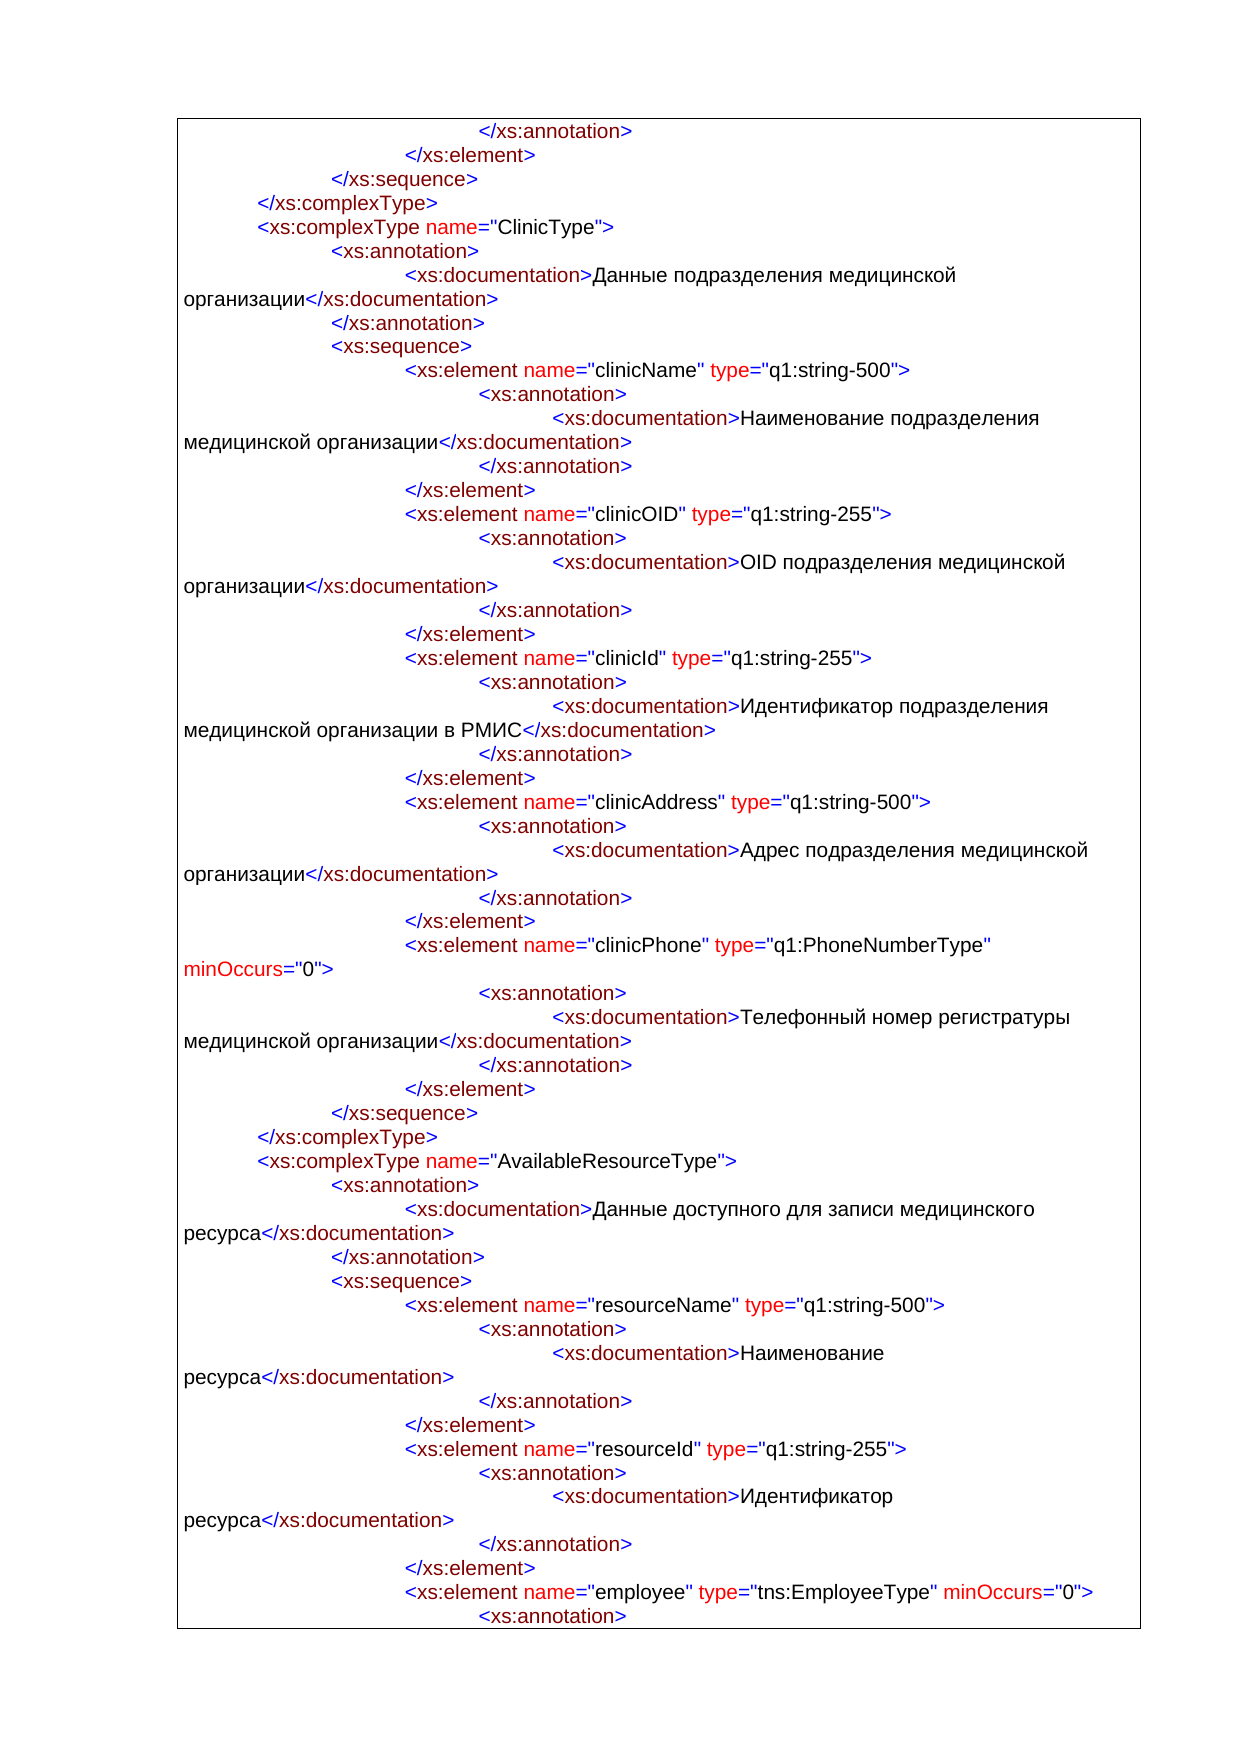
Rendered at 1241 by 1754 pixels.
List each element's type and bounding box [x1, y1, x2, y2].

table_header [178, 119, 1140, 1628]
